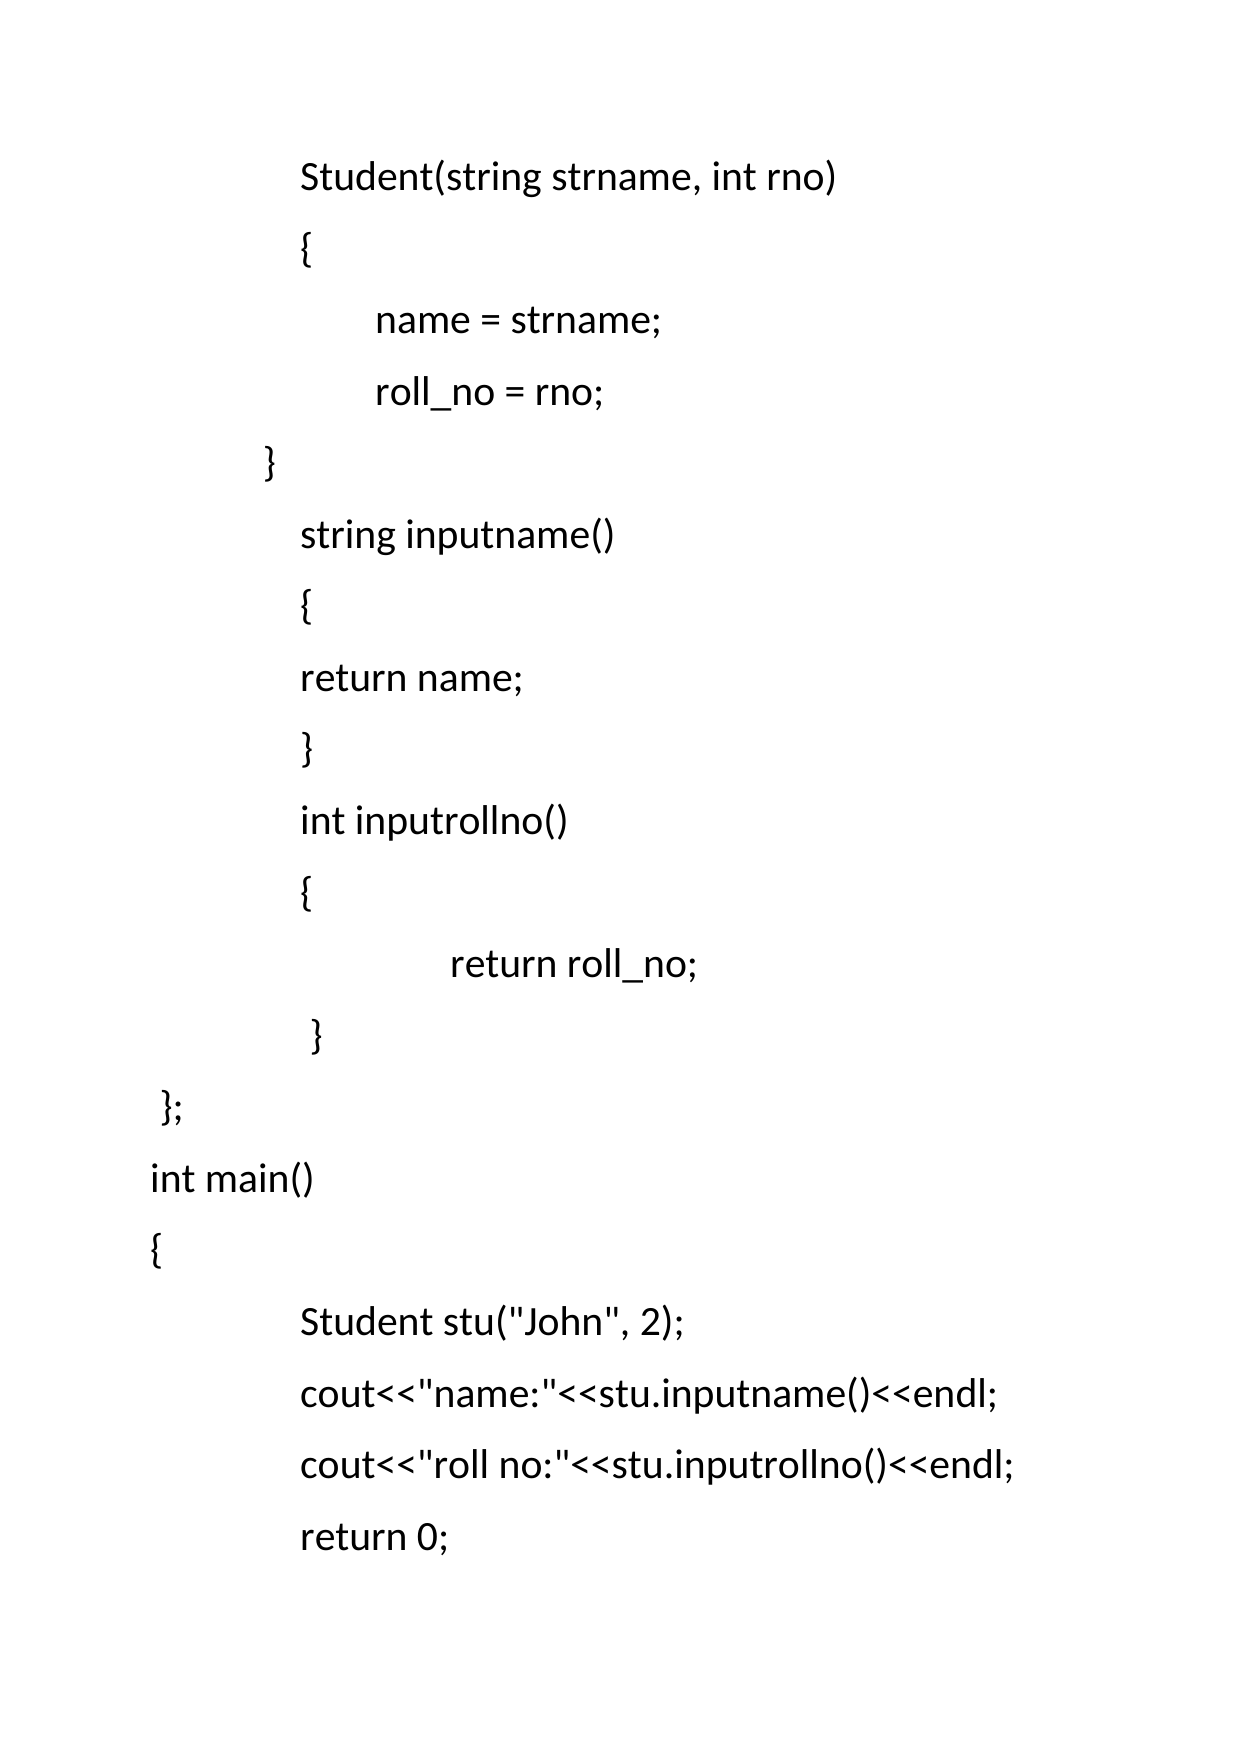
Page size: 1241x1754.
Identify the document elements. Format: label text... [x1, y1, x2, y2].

text Student(string strname, int rno) [150, 150, 1090, 201]
text roll_no = rno; [150, 365, 1090, 416]
text { [150, 866, 1090, 916]
text { [150, 579, 1090, 630]
text cout<<"name:"<<stu.inputname()<<endl; [150, 1367, 1090, 1417]
text return roll_no; [150, 937, 1090, 988]
text return name; [150, 651, 1090, 702]
text return 0; [150, 1510, 1090, 1561]
text name = strname; [150, 293, 1090, 344]
text string inputname() [150, 508, 1090, 559]
text }; [150, 1080, 1090, 1131]
text { [150, 222, 1090, 272]
text } [150, 722, 1090, 773]
text } [150, 1009, 1090, 1059]
text cout<<"roll no:"<<stu.inputrollno()<<endl; [150, 1438, 1090, 1489]
text int inputrollno() [150, 794, 1090, 845]
text int main() [150, 1152, 1090, 1203]
text } [150, 436, 1090, 487]
text { [150, 1223, 1090, 1274]
text Student stu("John", 2); [150, 1295, 1090, 1346]
